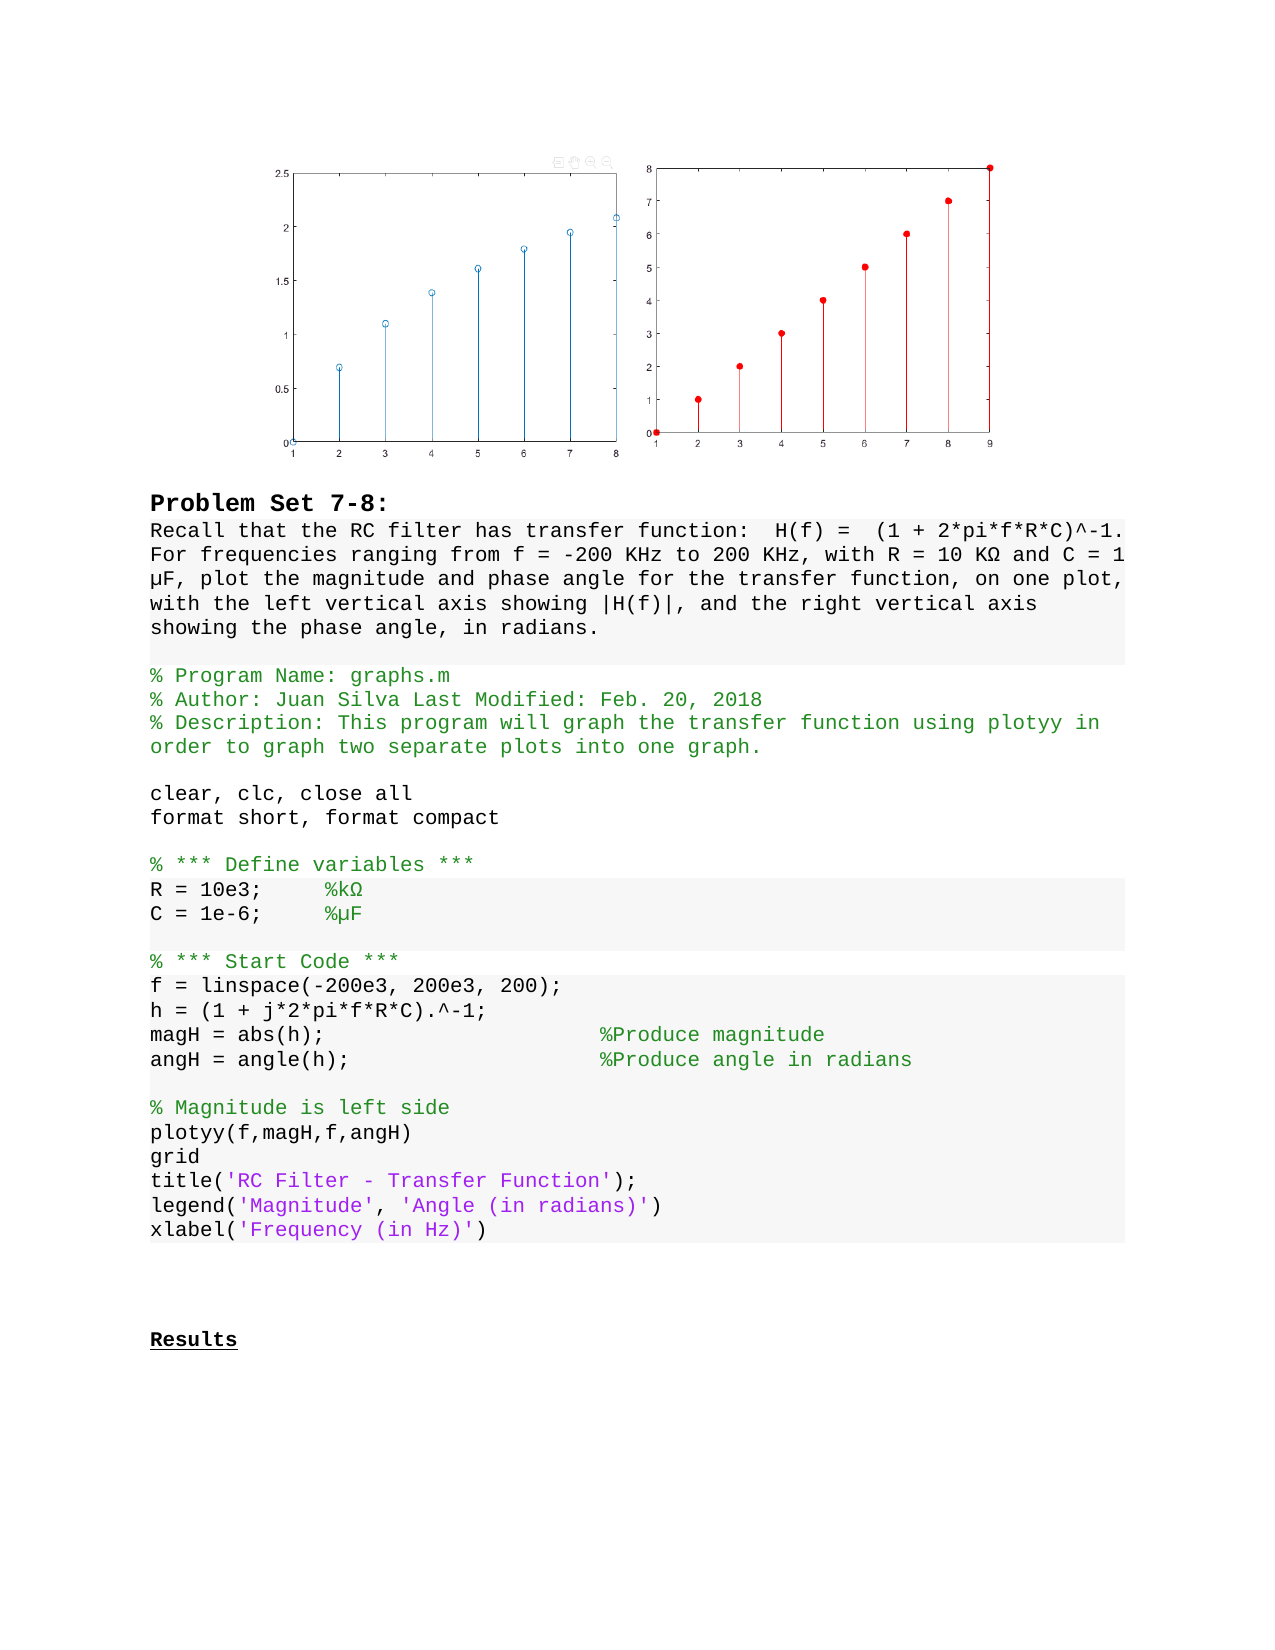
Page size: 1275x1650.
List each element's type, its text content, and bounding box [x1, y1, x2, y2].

text Results [150, 1329, 1125, 1353]
text f = linspace(-200e3, 200e3, 200); [150, 975, 1125, 999]
text % Magnitude is left side [150, 1097, 1125, 1121]
text format short, format compact [150, 807, 1125, 831]
text Problem Set 7-8: [150, 491, 1125, 519]
picture [263, 150, 1012, 463]
text plotyy(f,magH,f,angH) [150, 1121, 1125, 1145]
text C = 1e-6; %µF [150, 902, 1125, 927]
text % Author: Juan Silva Last Modified: Feb. 20, 2018 [150, 689, 1125, 712]
text xlabel('Frequency (in Hz)') [150, 1218, 1125, 1243]
text % Description: This program will graph the transfer function using plotyy in order to graph two separate plots into one graph. [150, 712, 1125, 760]
text h = (1 + j*2*pi*f*R*C).^-1; [150, 999, 1125, 1023]
text % *** Start Code *** [150, 951, 1125, 975]
text grid [150, 1145, 1125, 1170]
text angH = angle(h); %Produce angle in radians [150, 1048, 1125, 1072]
text Recall that the RC filter has transfer function: H(f) = (1 + 2*pi*f*R*C)^-1. For frequencies ranging from f = -200 KHz to 200 KHz, with R = 10 KΩ and C = 1 µF, plot the magnitude and phase angle for the transfer function, on one plot, with the left vertical axis showing |H(f)|, and the right vertical axis showing the phase angle, in radians. [150, 519, 1125, 641]
text % *** Define variables *** [150, 854, 1125, 878]
text clear, clc, close all [150, 783, 1125, 807]
text R = 10e3; %kΩ [150, 878, 1125, 902]
text % Program Name: graphs.m [150, 665, 1125, 689]
text magH = abs(h); %Produce magnitude [150, 1023, 1125, 1048]
text legend('Magnitude', 'Angle (in radians)') [150, 1194, 1125, 1218]
text title('RC Filter - Transfer Function'); [150, 1170, 1125, 1194]
